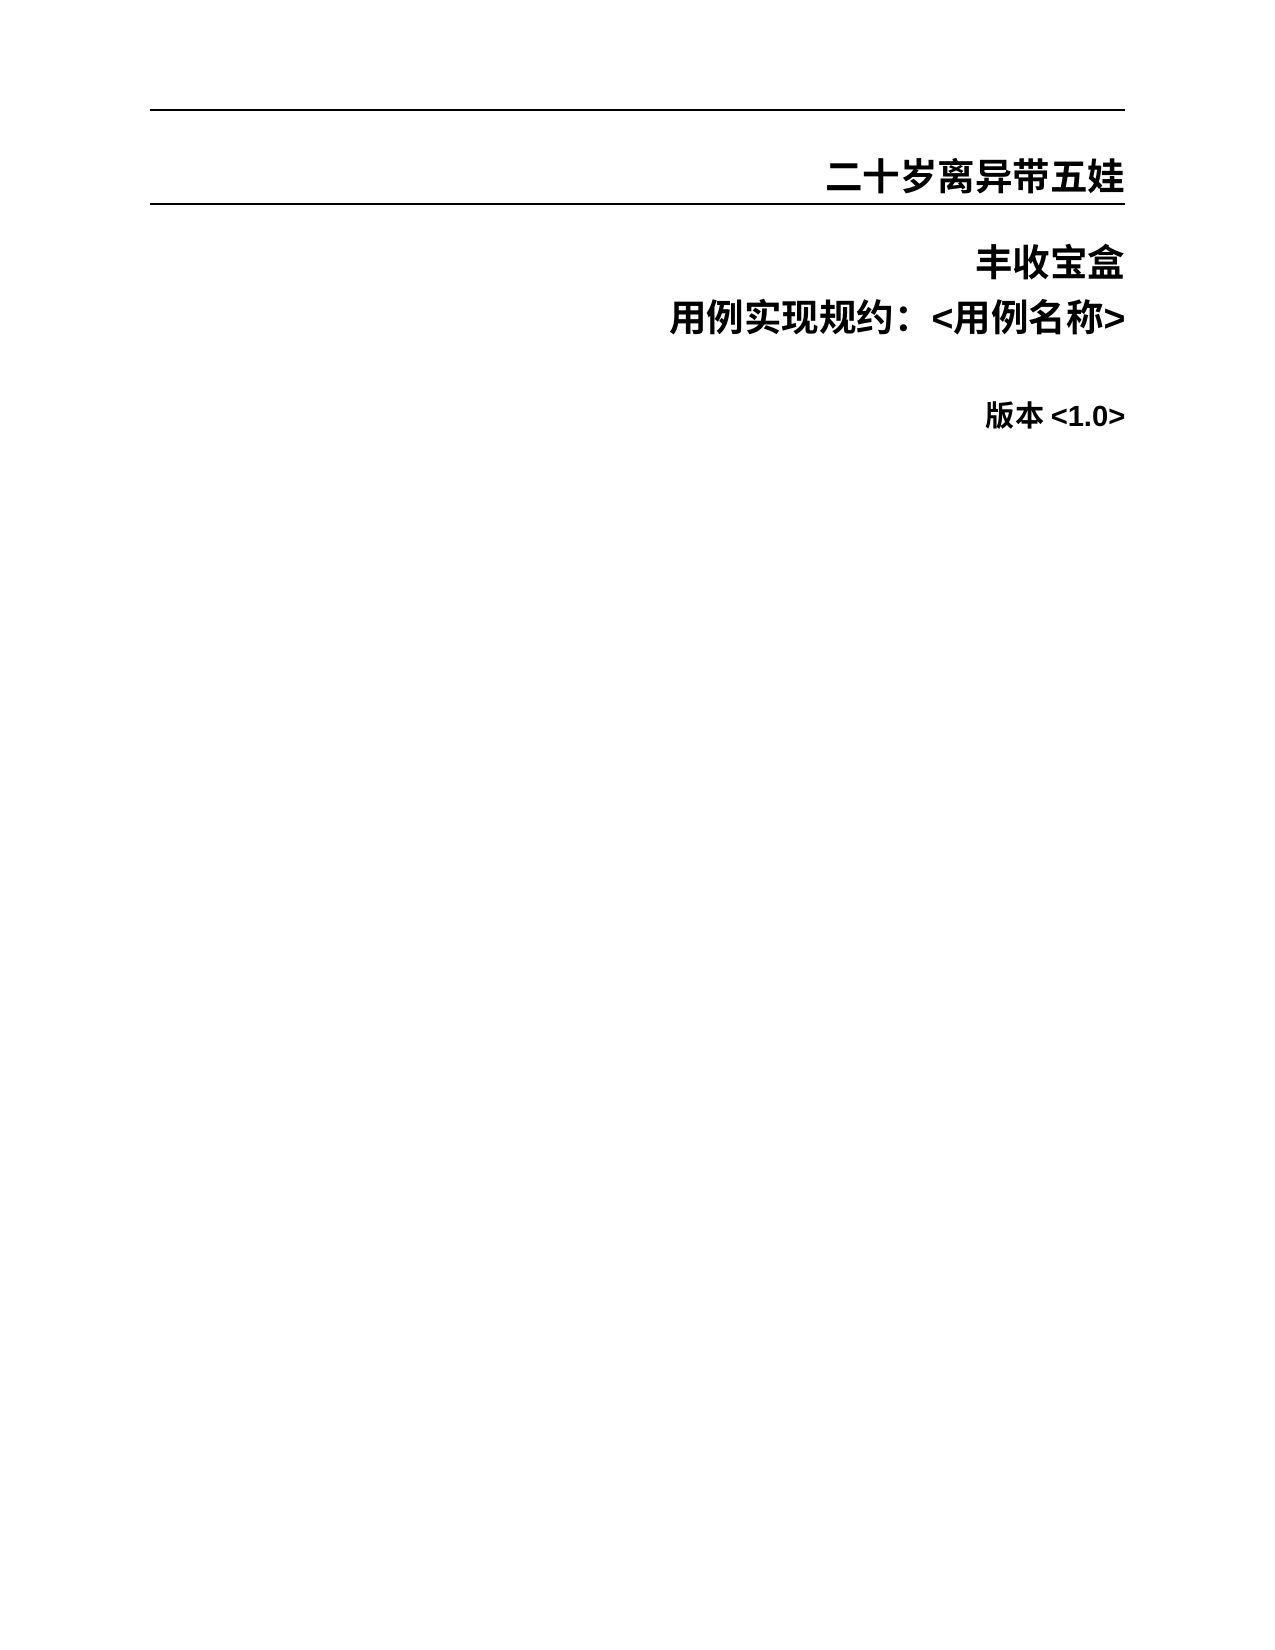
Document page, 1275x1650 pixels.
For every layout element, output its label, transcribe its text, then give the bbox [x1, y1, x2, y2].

title 丰收宝盒 [150, 233, 1125, 287]
title 版本 <1.0> [150, 393, 1125, 435]
title 用例实现规约：<SKU管理> [150, 287, 1125, 342]
